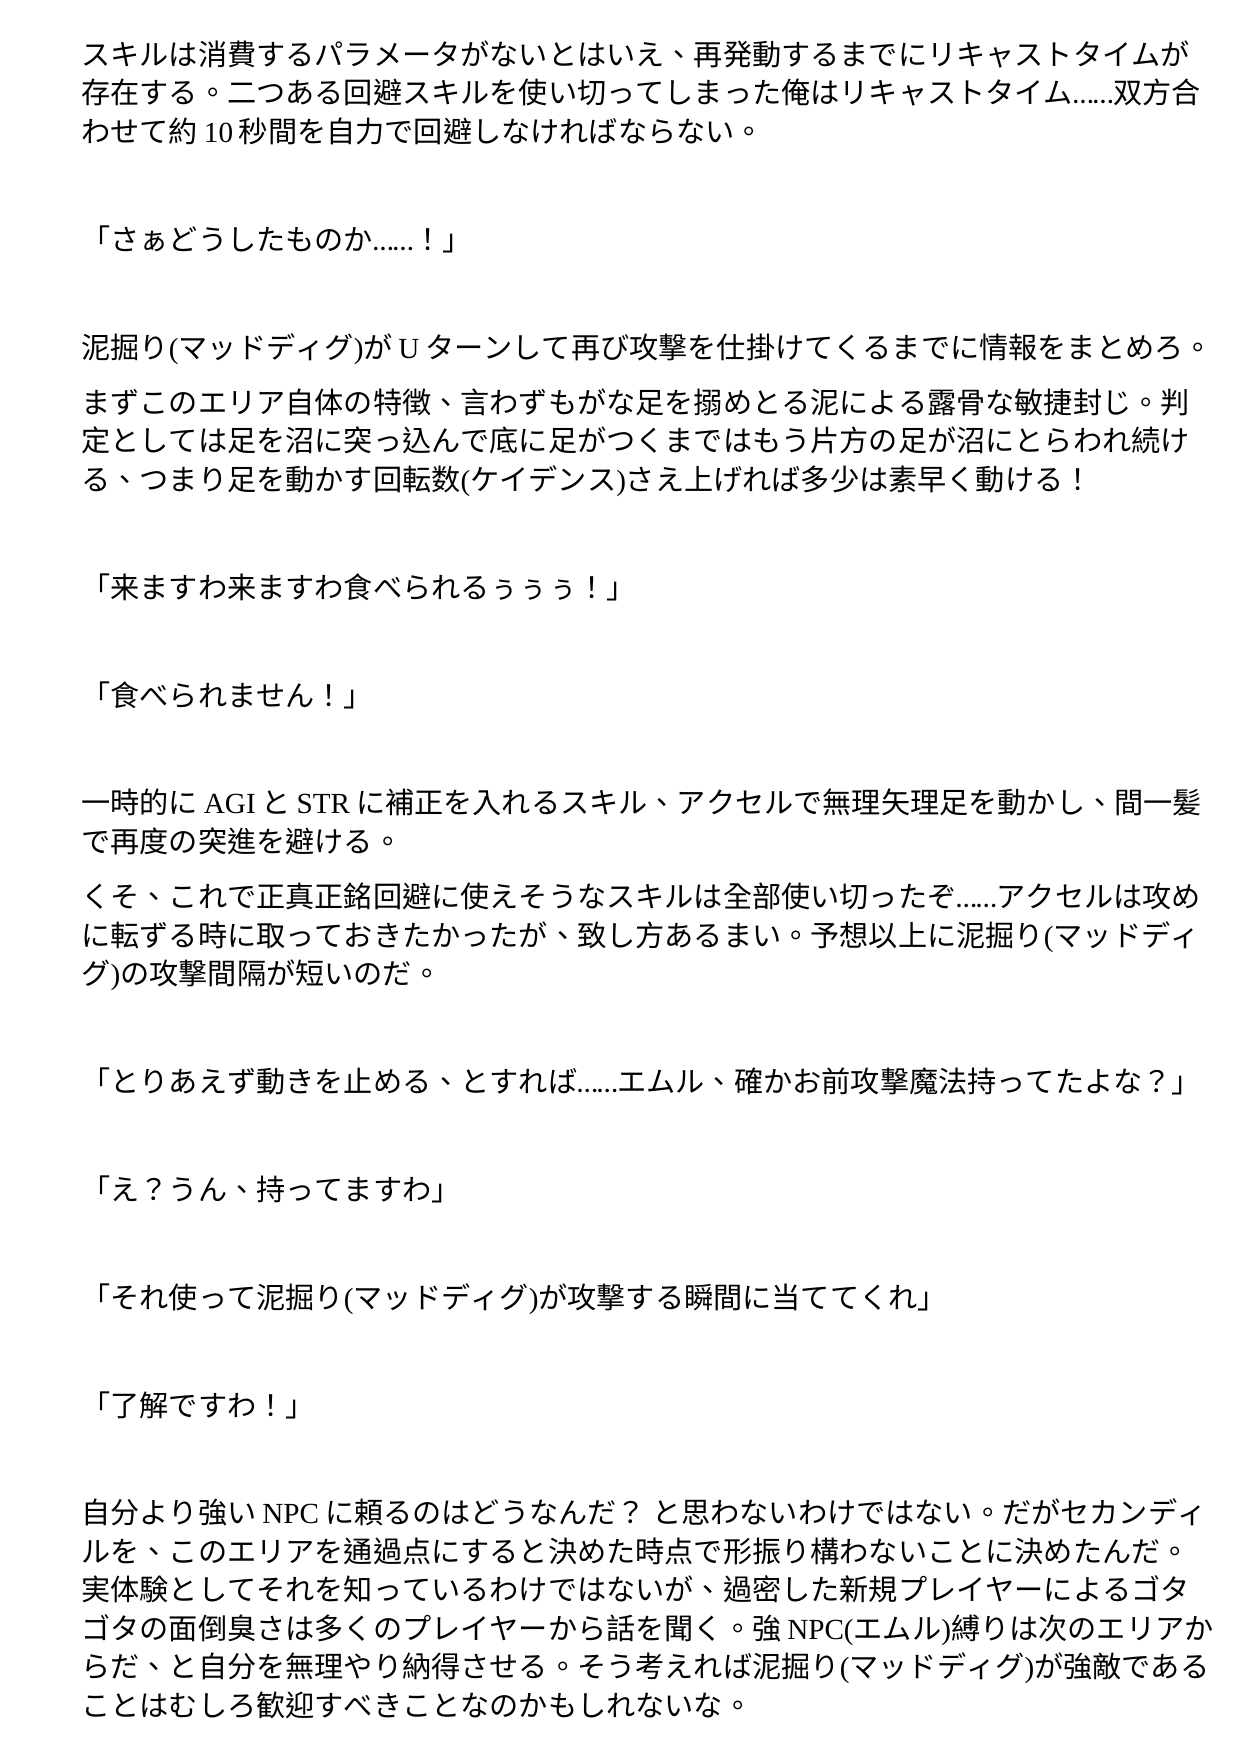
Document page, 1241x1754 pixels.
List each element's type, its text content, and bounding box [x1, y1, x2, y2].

text まずこのエリア自体の特徴、言わずもがな足を搦めとる泥による露骨な敏捷封じ。判定としては足を沼に突っ込んで底に足がつくまではもう片方の足が沼にとらわれ続ける、つまり足を動かす回転数(ケイデンス)さえ上げれば多少は素早く動ける！ [81, 385, 1215, 497]
text くそ、これで正真正銘回避に使えそうなスキルは全部使い切ったぞ……アクセルは攻めに転ずる時に取っておきたかったが、致し方あるまい。予想以上に泥掘り(マッドディグ)の攻撃間隔が短いのだ。 [81, 879, 1215, 992]
text 「来ますわ来ますわ食べられるぅぅぅ！」 [81, 570, 1215, 605]
text 「食べられません！」 [81, 678, 1215, 713]
text スキルは消費するパラメータがないとはいえ、再発動するまでにリキャストタイムが存在する。二つある回避スキルを使い切ってしまった俺はリキャストタイム……双方合わせて約10秒間を自力で回避しなければならない。 [81, 37, 1215, 150]
text 「それ使って泥掘り(マッドディグ)が攻撃する瞬間に当ててくれ」 [81, 1280, 1215, 1315]
text 泥掘り(マッドディグ)がUターンして再び攻撃を仕掛けてくるまでに情報をまとめろ。 [81, 330, 1215, 366]
text 一時的にAGIとSTRに補正を入れるスキル、アクセルで無理矢理足を動かし、間一髪で再度の突進を避ける。 [81, 786, 1215, 860]
text 「とりあえず動きを止める、とすれば……エムル、確かお前攻撃魔法持ってたよな？」 [81, 1064, 1215, 1099]
text 自分より強いNPCに頼るのはどうなんだ？ と思わないわけではない。だがセカンディルを、このエリアを通過点にすると決めた時点で形振り構わないことに決めたんだ。実体験としてそれを知っているわけではないが、過密した新規プレイヤーによるゴタゴタの面倒臭さは多くのプレイヤーから話を聞く。強NPC(エムル)縛りは次のエリアからだ、と自分を無理やり納得させる。そう考えれば泥掘り(マッドディグ)が強敵であることはむしろ歓迎すべきことなのかもしれないな。 [81, 1496, 1215, 1723]
text 「え？うん、持ってますわ」 [81, 1172, 1215, 1207]
text 「さぁどうしたものか……！」 [81, 222, 1215, 258]
text 「了解ですわ！」 [81, 1388, 1215, 1423]
